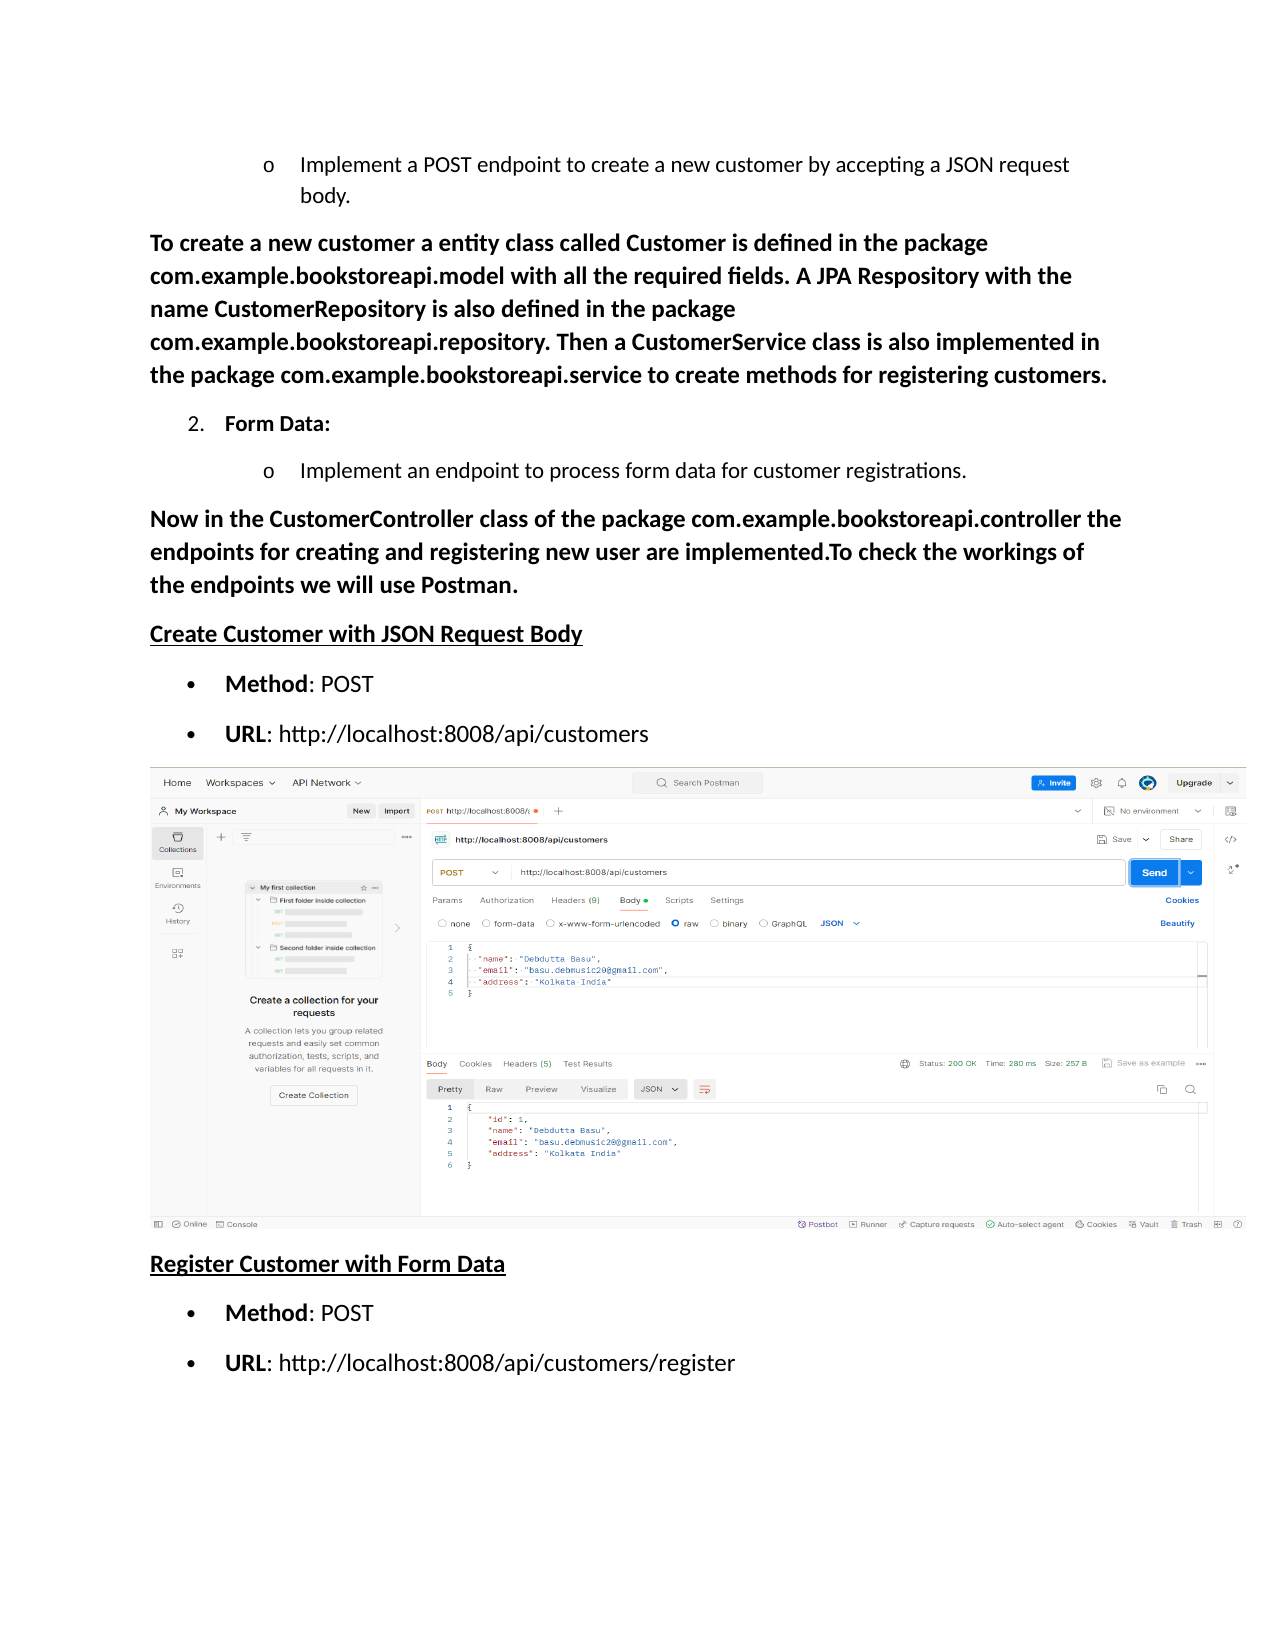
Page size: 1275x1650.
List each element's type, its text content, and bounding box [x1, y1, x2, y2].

text Now in the CustomerController class of the package com.example.bookstoreapi.controller the endpoints for creating and registering new user are implemented.To check the workings of the endpoints we will use Postman. [150, 503, 1125, 599]
list URL: http://localhost:8008/api/customers [187, 718, 1125, 748]
list Implement an endpoint to process form data for customer registrations. [262, 456, 1125, 484]
list Method: POST [187, 668, 1125, 699]
text To create a new customer a entity class called Customer is defined in the package com.example.bookstoreapi.model with all the required fields. A JPA Respository with the name CustomerRepository is also defined in the package com.example.bookstoreapi.repository. Then a CustomerService class is also implemented in the package com.example.bookstoreapi.service to create methods for registering customers. [150, 228, 1125, 390]
list Method: POST [187, 1297, 1125, 1328]
list Form Data: [187, 409, 1125, 437]
list Implement a POST endpoint to create a new customer by accepting a JSON request body. [262, 150, 1125, 209]
text Create Customer with JSON Request Body [150, 618, 1125, 649]
picture [150, 767, 1247, 1229]
text Register Customer with Form Data [150, 1248, 1125, 1278]
list URL: http://localhost:8008/api/customers/register [187, 1347, 1125, 1378]
